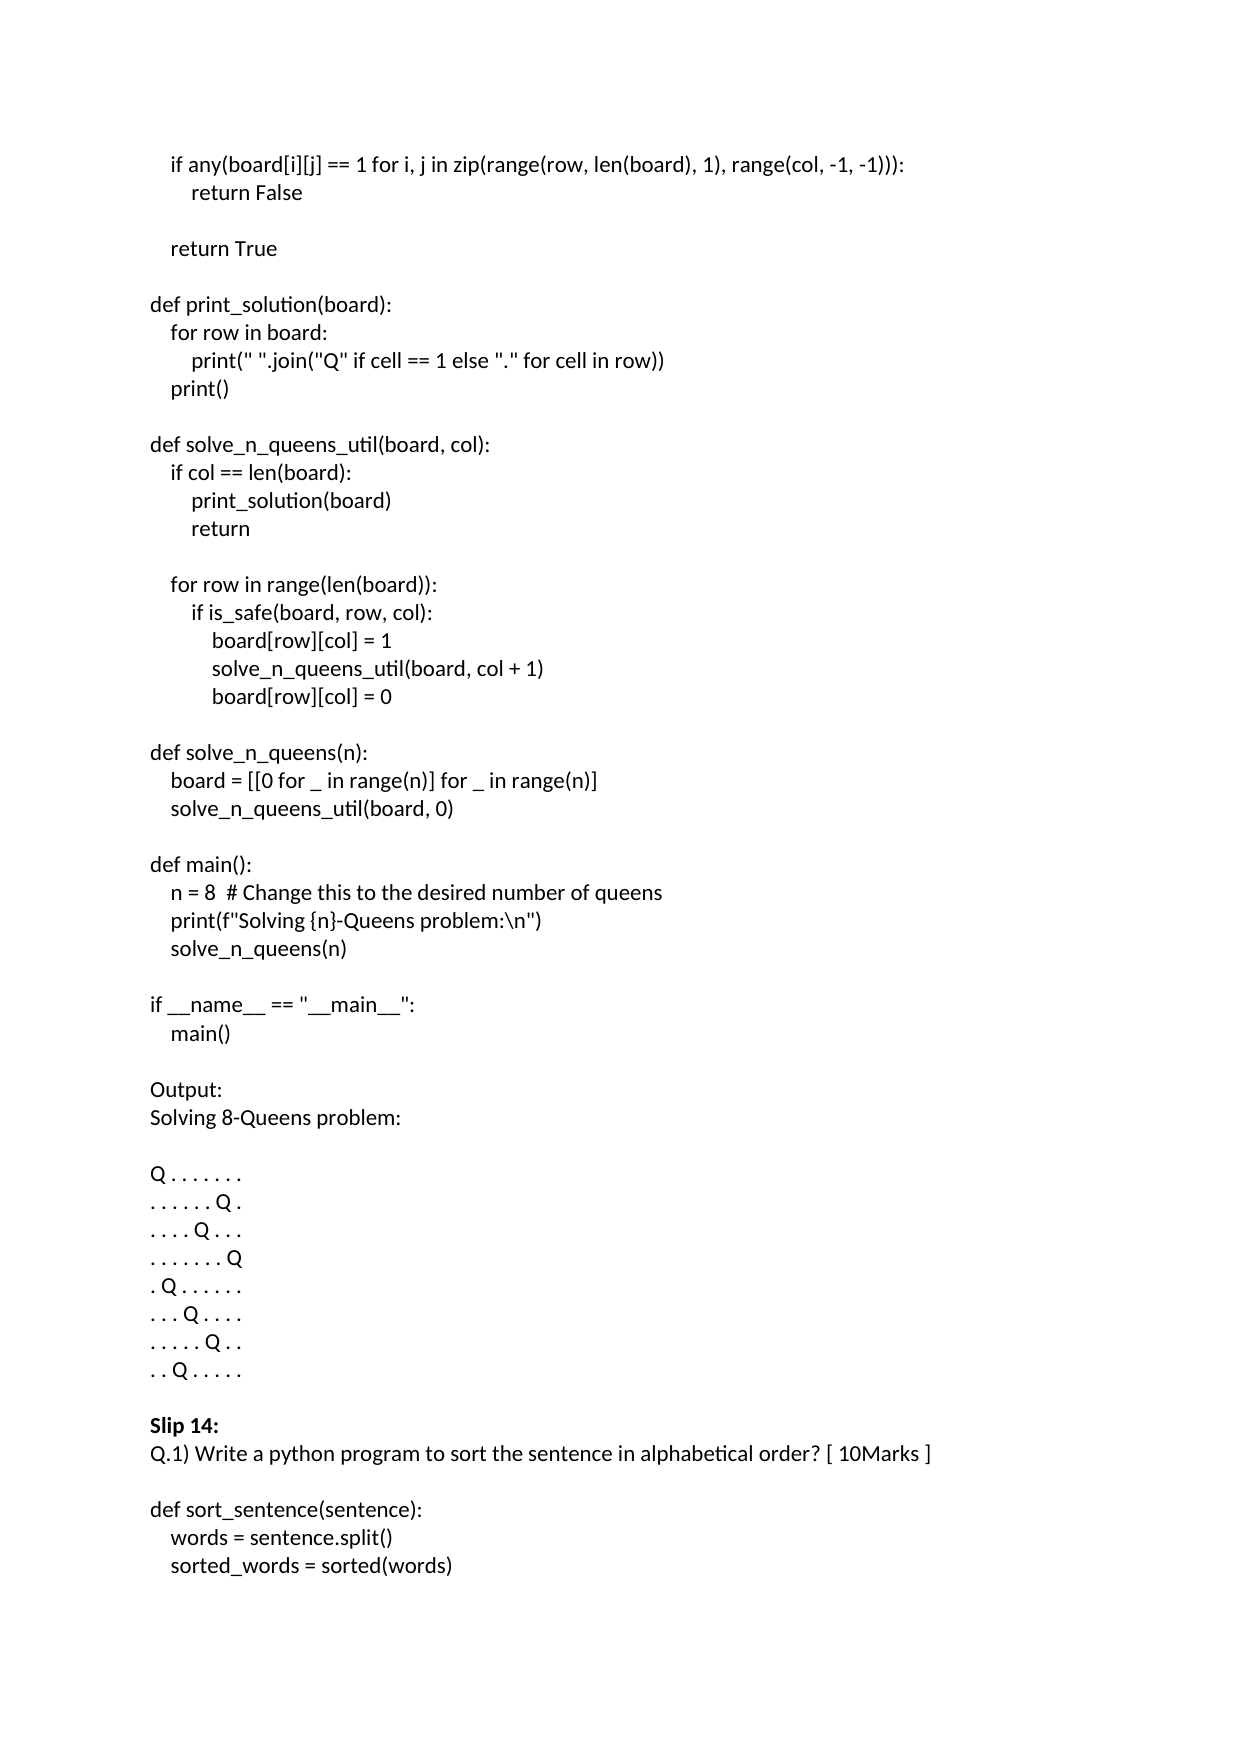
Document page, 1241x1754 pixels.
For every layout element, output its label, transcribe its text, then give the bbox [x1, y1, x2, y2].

text def print_solution(board): [150, 290, 1090, 318]
text if is_safe(board, row, col): [150, 598, 1090, 626]
text words = sentence.split() [150, 1523, 1090, 1551]
text . . Q . . . . . [150, 1355, 1090, 1383]
text board[row][col] = 0 [150, 682, 1090, 710]
text def solve_n_queens_util(board, col): [150, 430, 1090, 458]
text board = [[0 for _ in range(n)] for _ in range(n)] [150, 766, 1090, 794]
text . . . . Q . . . [150, 1215, 1090, 1243]
text sorted_words = sorted(words) [150, 1551, 1090, 1579]
text return [150, 514, 1090, 542]
text for row in board: [150, 318, 1090, 346]
text solve_n_queens(n) [150, 934, 1090, 963]
text . . . . . . . Q [150, 1243, 1090, 1271]
text def main(): [150, 851, 1090, 878]
text Solving 8-Queens problem: [150, 1103, 1090, 1131]
text . Q . . . . . . [150, 1271, 1090, 1299]
text solve_n_queens_util(board, col + 1) [150, 654, 1090, 682]
text print(" ".join("Q" if cell == 1 else "." for cell in row)) [150, 346, 1090, 374]
text return False [150, 178, 1090, 206]
text board[row][col] = 1 [150, 626, 1090, 654]
text return True [150, 234, 1090, 262]
text def solve_n_queens(n): [150, 738, 1090, 766]
text print(f"Solving {n}-Queens problem:\n") [150, 907, 1090, 934]
text if any(board[i][j] == 1 for i, j in zip(range(row, len(board), 1), range(col, -1, -1))): [150, 150, 1090, 178]
text Q.1) Write a python program to sort the sentence in alphabetical order? [ 10Marks ] [150, 1439, 1090, 1467]
text solve_n_queens_util(board, 0) [150, 794, 1090, 822]
text . . . Q . . . . [150, 1299, 1090, 1327]
text print() [150, 374, 1090, 402]
text if __name__ == "__main__": [150, 991, 1090, 1019]
text n = 8 # Change this to the desired number of queens [150, 878, 1090, 907]
text for row in range(len(board)): [150, 570, 1090, 598]
text main() [150, 1019, 1090, 1047]
text . . . . . . Q . [150, 1187, 1090, 1215]
text if col == len(board): [150, 458, 1090, 486]
text Q . . . . . . . [150, 1159, 1090, 1187]
text . . . . . Q . . [150, 1327, 1090, 1355]
text Output: [150, 1075, 1090, 1103]
text def sort_sentence(sentence): [150, 1495, 1090, 1523]
text print_solution(board) [150, 486, 1090, 514]
text Slip 14: [150, 1411, 1090, 1439]
